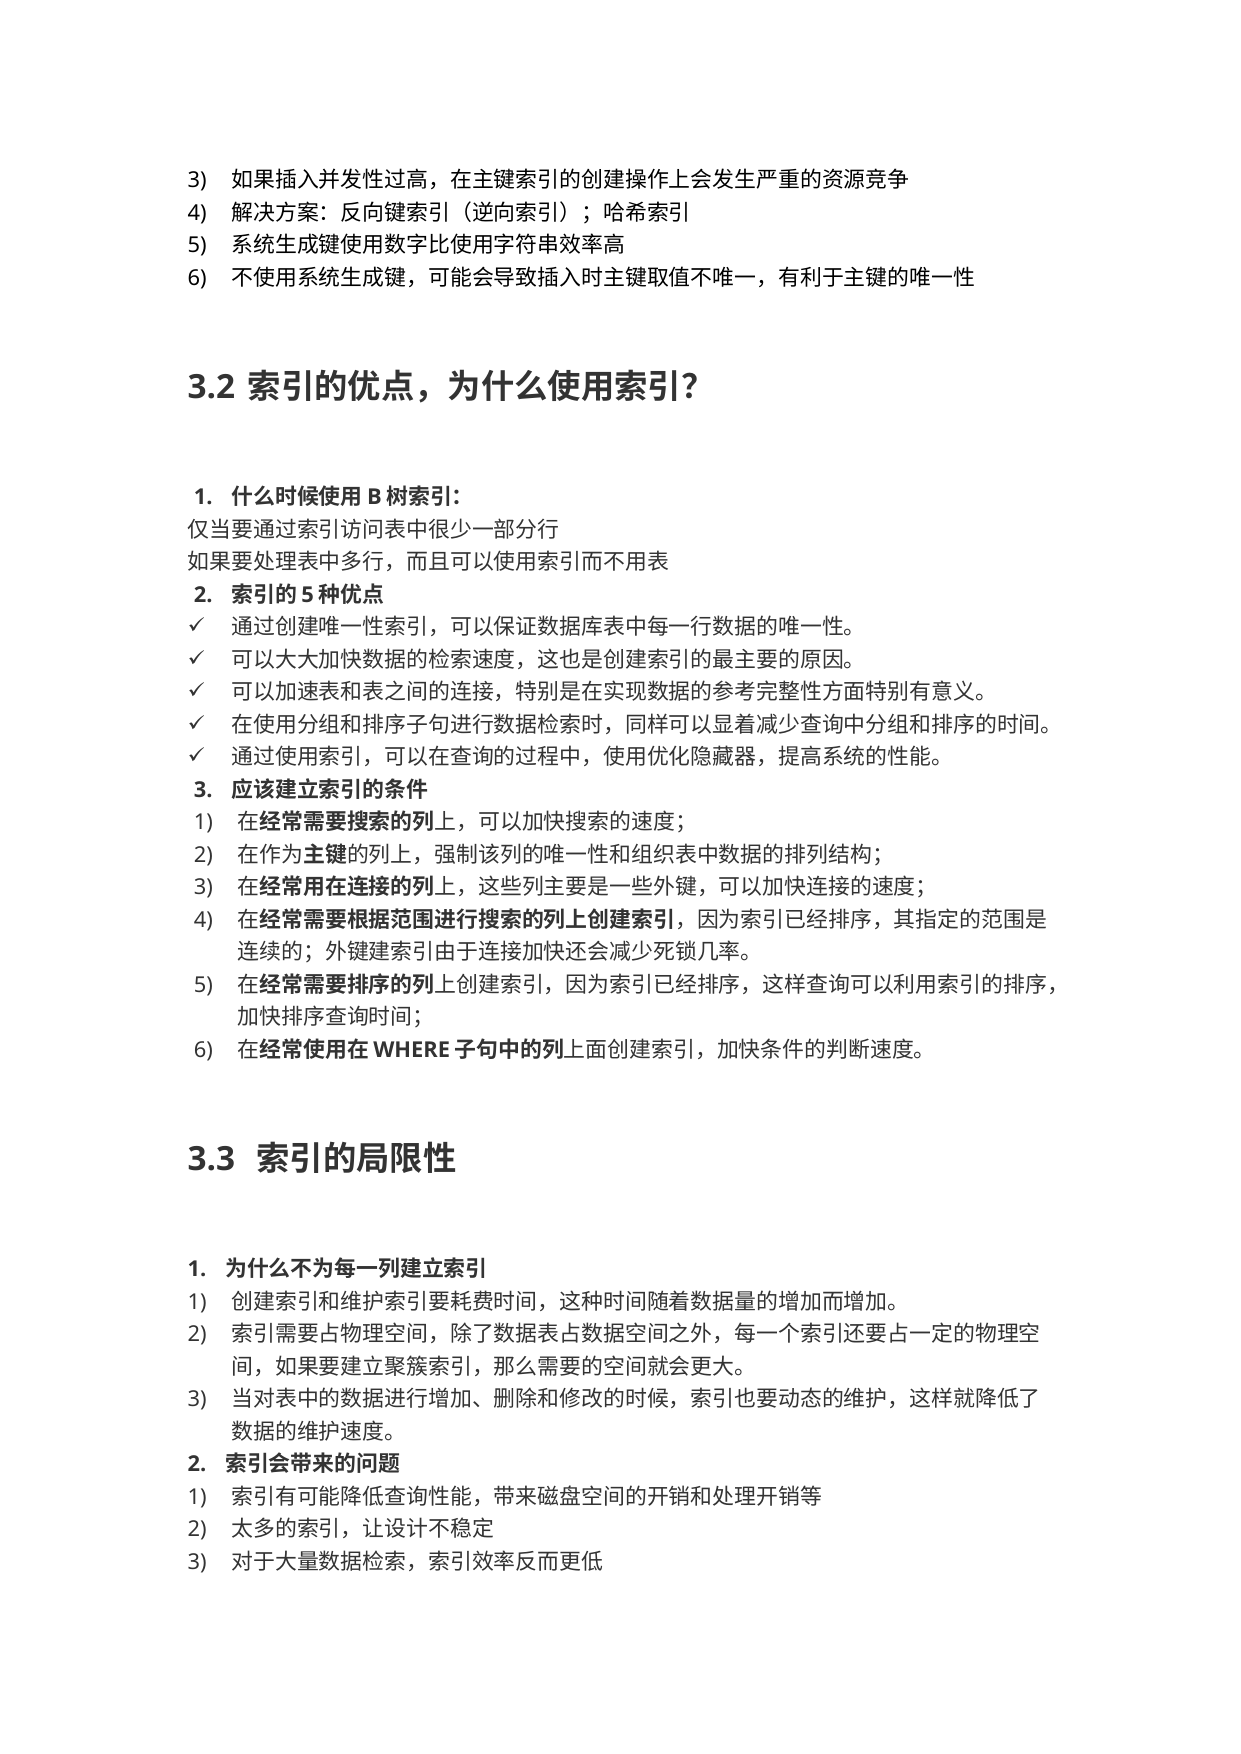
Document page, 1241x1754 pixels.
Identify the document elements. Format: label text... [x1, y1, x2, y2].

list 通过使用索引，可以在查询的过程中，使用优化隐藏器，提高系统的性能。 [187, 739, 1053, 771]
list 在经常用在连接的列上，这些列主要是一些外键，可以加快连接的速度； [194, 869, 1053, 901]
list 对于大量数据检索，索引效率反而更低 [187, 1543, 1053, 1576]
list 通过创建唯一性索引，可以保证数据库表中每一行数据的唯一性。 [187, 609, 1053, 641]
list 应该建立索引的条件 [194, 771, 1053, 804]
list 创建索引和维护索引要耗费时间，这种时间随着数据量的增加而增加。 [187, 1283, 1053, 1316]
list 太多的索引，让设计不稳定 [187, 1511, 1053, 1543]
list 为什么不为每一列建立索引 [187, 1251, 1053, 1283]
list 可以大大加快数据的检索速度，这也是创建索引的最主要的原因。 [187, 641, 1053, 674]
list 系统生成键使用数字比使用字符串效率高 [187, 227, 1053, 259]
list 在经常需要搜索的列上，可以加快搜索的速度； [194, 804, 1053, 836]
list 在作为主键的列上，强制该列的唯一性和组织表中数据的排列结构； [194, 836, 1053, 869]
list 在经常需要排序的列上创建索引，因为索引已经排序，这样查询可以利用索引的排序，加快排序查询时间； [194, 966, 1053, 1031]
list 当对表中的数据进行增加、删除和修改的时候，索引也要动态的维护，这样就降低了数据的维护速度。 [187, 1381, 1053, 1446]
list 在经常需要根据范围进行搜索的列上创建索引，因为索引已经排序，其指定的范围是连续的；外键建索引由于连接加快还会减少死锁几率。 [194, 901, 1053, 966]
list 索引需要占物理空间，除了数据表占数据空间之外，每一个索引还要占一定的物理空间，如果要建立聚簇索引，那么需要的空间就会更大。 [187, 1316, 1053, 1381]
text 如果要处理表中多行，而且可以使用索引而不用表 [187, 544, 1053, 576]
subtitle 索引的局限性 [187, 1123, 1053, 1188]
list 索引会带来的问题 [187, 1446, 1053, 1478]
list 在经常使用在WHERE子句中的列上面创建索引，加快条件的判断速度。 [194, 1031, 1053, 1064]
list 不使用系统生成键，可能会导致插入时主键取值不唯一，有利于主键的唯一性 [187, 259, 1053, 292]
list 在使用分组和排序子句进行数据检索时，同样可以显着减少查询中分组和排序的时间。 [187, 706, 1053, 739]
list 索引有可能降低查询性能，带来磁盘空间的开销和处理开销等 [187, 1478, 1053, 1511]
list 解决方案：反向键索引（逆向索引）；哈希索引 [187, 194, 1053, 227]
list 索引的5种优点 [194, 576, 1053, 609]
text 仅当要通过索引访问表中很少一部分行 [187, 511, 1053, 544]
list 什么时候使用B树索引： [194, 479, 1053, 511]
subtitle 索引的优点，为什么使用索引？ [187, 352, 1053, 417]
list 如果插入并发性过高，在主键索引的创建操作上会发生严重的资源竞争 [187, 162, 1053, 194]
list 可以加速表和表之间的连接，特别是在实现数据的参考完整性方面特别有意义。 [187, 674, 1053, 706]
